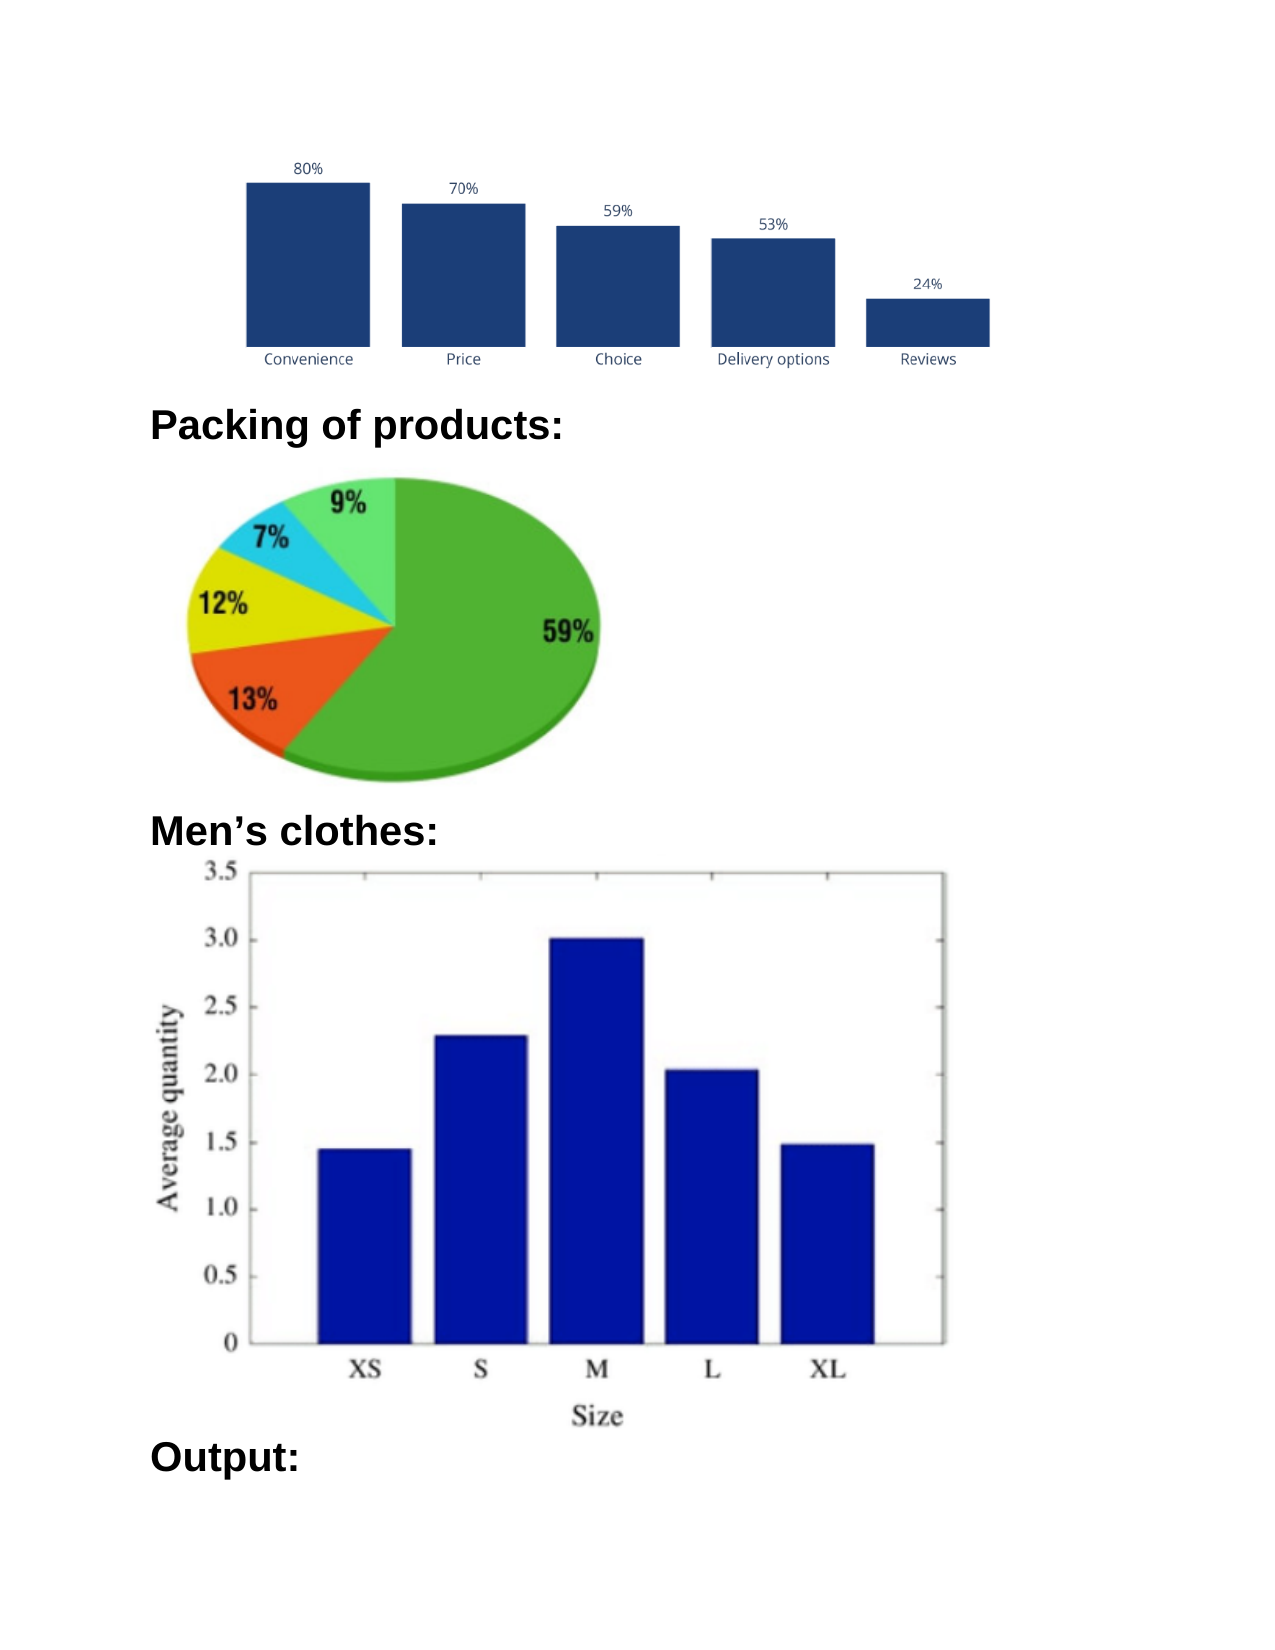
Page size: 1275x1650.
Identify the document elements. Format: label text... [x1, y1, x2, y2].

text Packing of products: [150, 401, 1002, 449]
text Men’s clothes: [150, 807, 1002, 855]
picture [150, 854, 983, 1429]
picture [150, 448, 638, 802]
picture [150, 150, 1125, 397]
text Output: [150, 1433, 1002, 1481]
